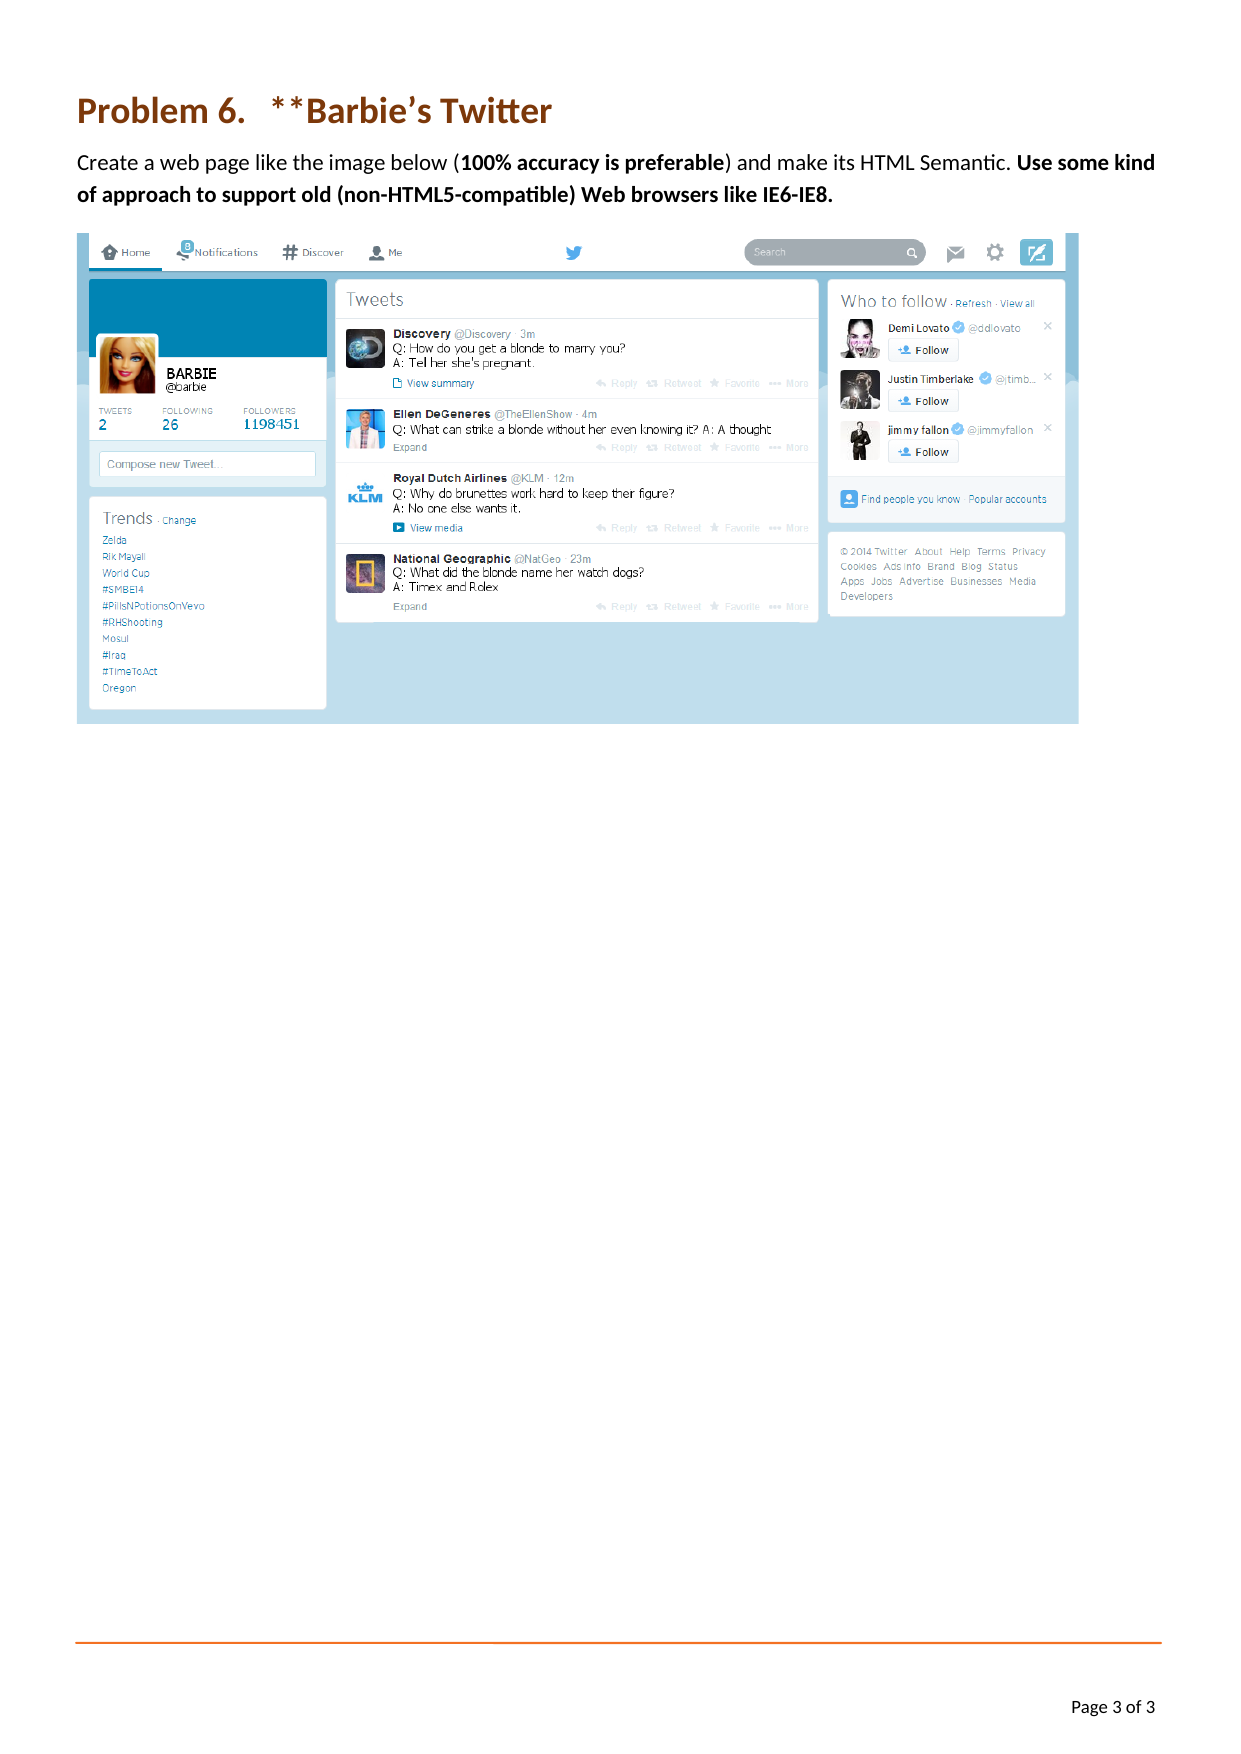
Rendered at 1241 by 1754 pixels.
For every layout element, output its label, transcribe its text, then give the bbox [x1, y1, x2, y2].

picture [76, 233, 1079, 724]
text Create a web page like the image below (100% accuracy is preferable) and make its HTML Semantic. Use some kind of approach to support old (non-HTML5-compatible) Web browsers like IE6-IE8. [77, 148, 1163, 208]
subtitle **Barbie’s Twitter [77, 87, 1163, 133]
